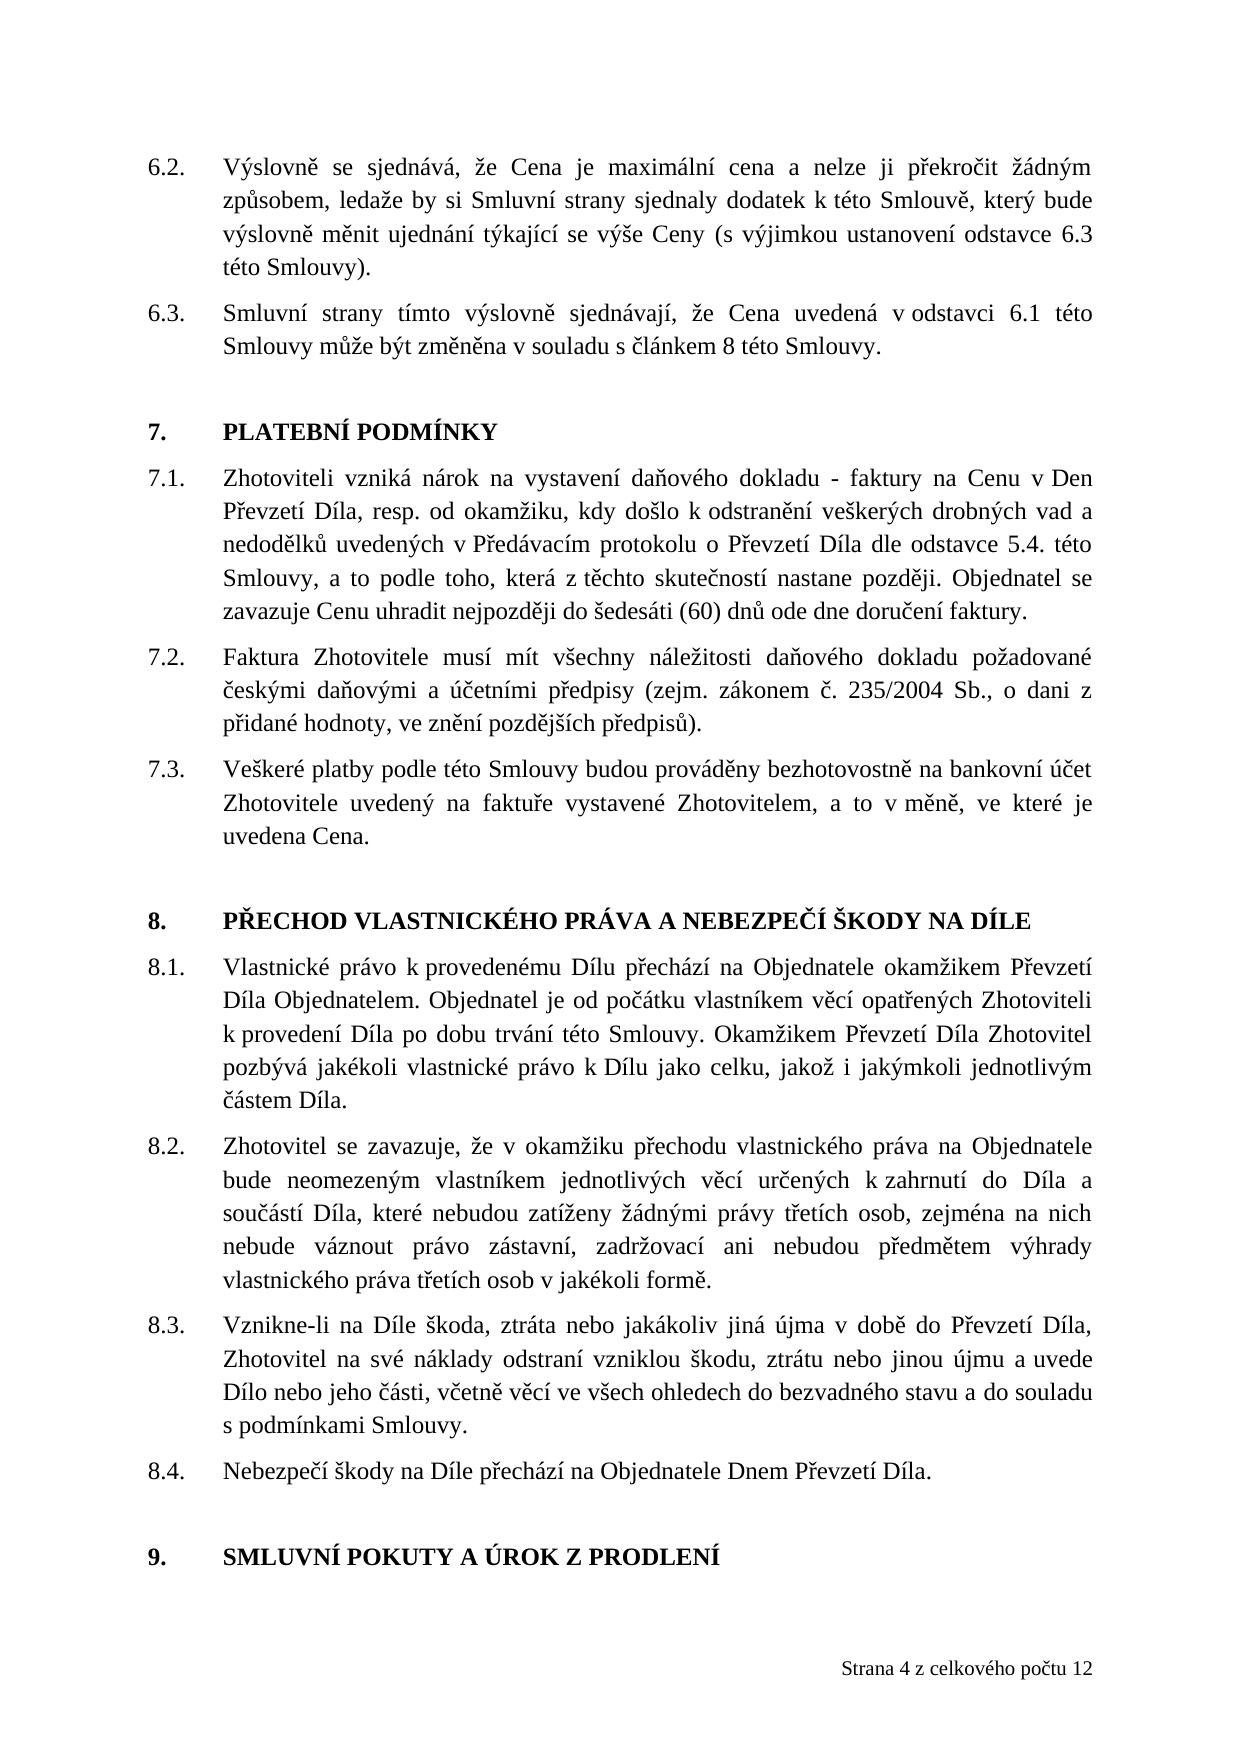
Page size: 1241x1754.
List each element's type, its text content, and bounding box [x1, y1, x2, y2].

text Faktura Zhotovitele musí mít všechny náležitosti daňového dokladu požadované českými daňovými a účetními předpisy (zejm. zákonem č. 235/2004 Sb., o dani z přidané hodnoty, ve znění pozdějších předpisů). [148, 637, 1093, 737]
text Zhotoviteli vzniká nárok na vystavení daňového dokladu - faktury na Cenu v Den Převzetí Díla, resp. od okamžiku, kdy došlo k odstranění veškerých drobných vad a nedodělků uvedených v Předávacím protokolu o Převzetí Díla dle odstavce 5.4. této Smlouvy, a to podle toho, která z těchto skutečností nastane později. Objednatel se zavazuje Cenu uhradit nejpozději do šedesáti (60) dnů ode dne doručení faktury. [148, 458, 1093, 625]
text platební podmínky [148, 412, 1066, 446]
text Nebezpečí škody na Díle přechází na Objednatele Dnem Převzetí Díla. [148, 1452, 1093, 1485]
text smluvní pokuty a úrok z prodlení [148, 1537, 1066, 1571]
text Vlastnické právo k provedenému Dílu přechází na Objednatele okamžikem Převzetí Díla Objednatelem. Objednatel je od počátku vlastníkem věcí opatřených Zhotoviteli k provedení Díla po dobu trvání této Smlouvy. Okamžikem Převzetí Díla Zhotovitel pozbývá jakékoli vlastnické právo k Dílu jako celku, jakož i jakýmkoli jednotlivým částem Díla. [148, 948, 1093, 1114]
text Vznikne-li na Díle škoda, ztráta nebo jakákoliv jiná újma v době do Převzetí Díla, Zhotovitel na své náklady odstraní vzniklou škodu, ztrátu nebo jinou újmu a uvede Dílo nebo jeho části, včetně věcí ve všech ohledech do bezvadného stavu a do souladu s podmínkami Smlouvy. [148, 1306, 1093, 1439]
text Výslovně se sjednává, že Cena je maximální cena a nelze ji překročit žádným způsobem, ledaže by si Smluvní strany sjednaly dodatek k této Smlouvě, který bude výslovně měnit ujednání týkající se výše Ceny (s výjimkou ustanovení odstavce 6.3 této Smlouvy). [148, 148, 1093, 281]
text Veškeré platby podle této Smlouvy budou prováděny bezhotovostně na bankovní účet Zhotovitele uvedený na faktuře vystavené Zhotovitelem, a to v měně, ve které je uvedena Cena. [148, 750, 1093, 850]
text přechod vlastnického práva a nebezpečí škody na díle [148, 902, 1066, 935]
text Zhotovitel se zavazuje, že v okamžiku přechodu vlastnického práva na Objednatele bude neomezeným vlastníkem jednotlivých věcí určených k zahrnutí do Díla a součástí Díla, které nebudou zatíženy žádnými právy třetích osob, zejména na nich nebude váznout právo zástavní, zadržovací ani nebudou předmětem výhrady vlastnického práva třetích osob v jakékoli formě. [148, 1127, 1093, 1293]
text Smluvní strany tímto výslovně sjednávají, že Cena uvedená v odstavci 6.1 této Smlouvy může být změněna v souladu s článkem 8 této Smlouvy. [148, 293, 1093, 360]
